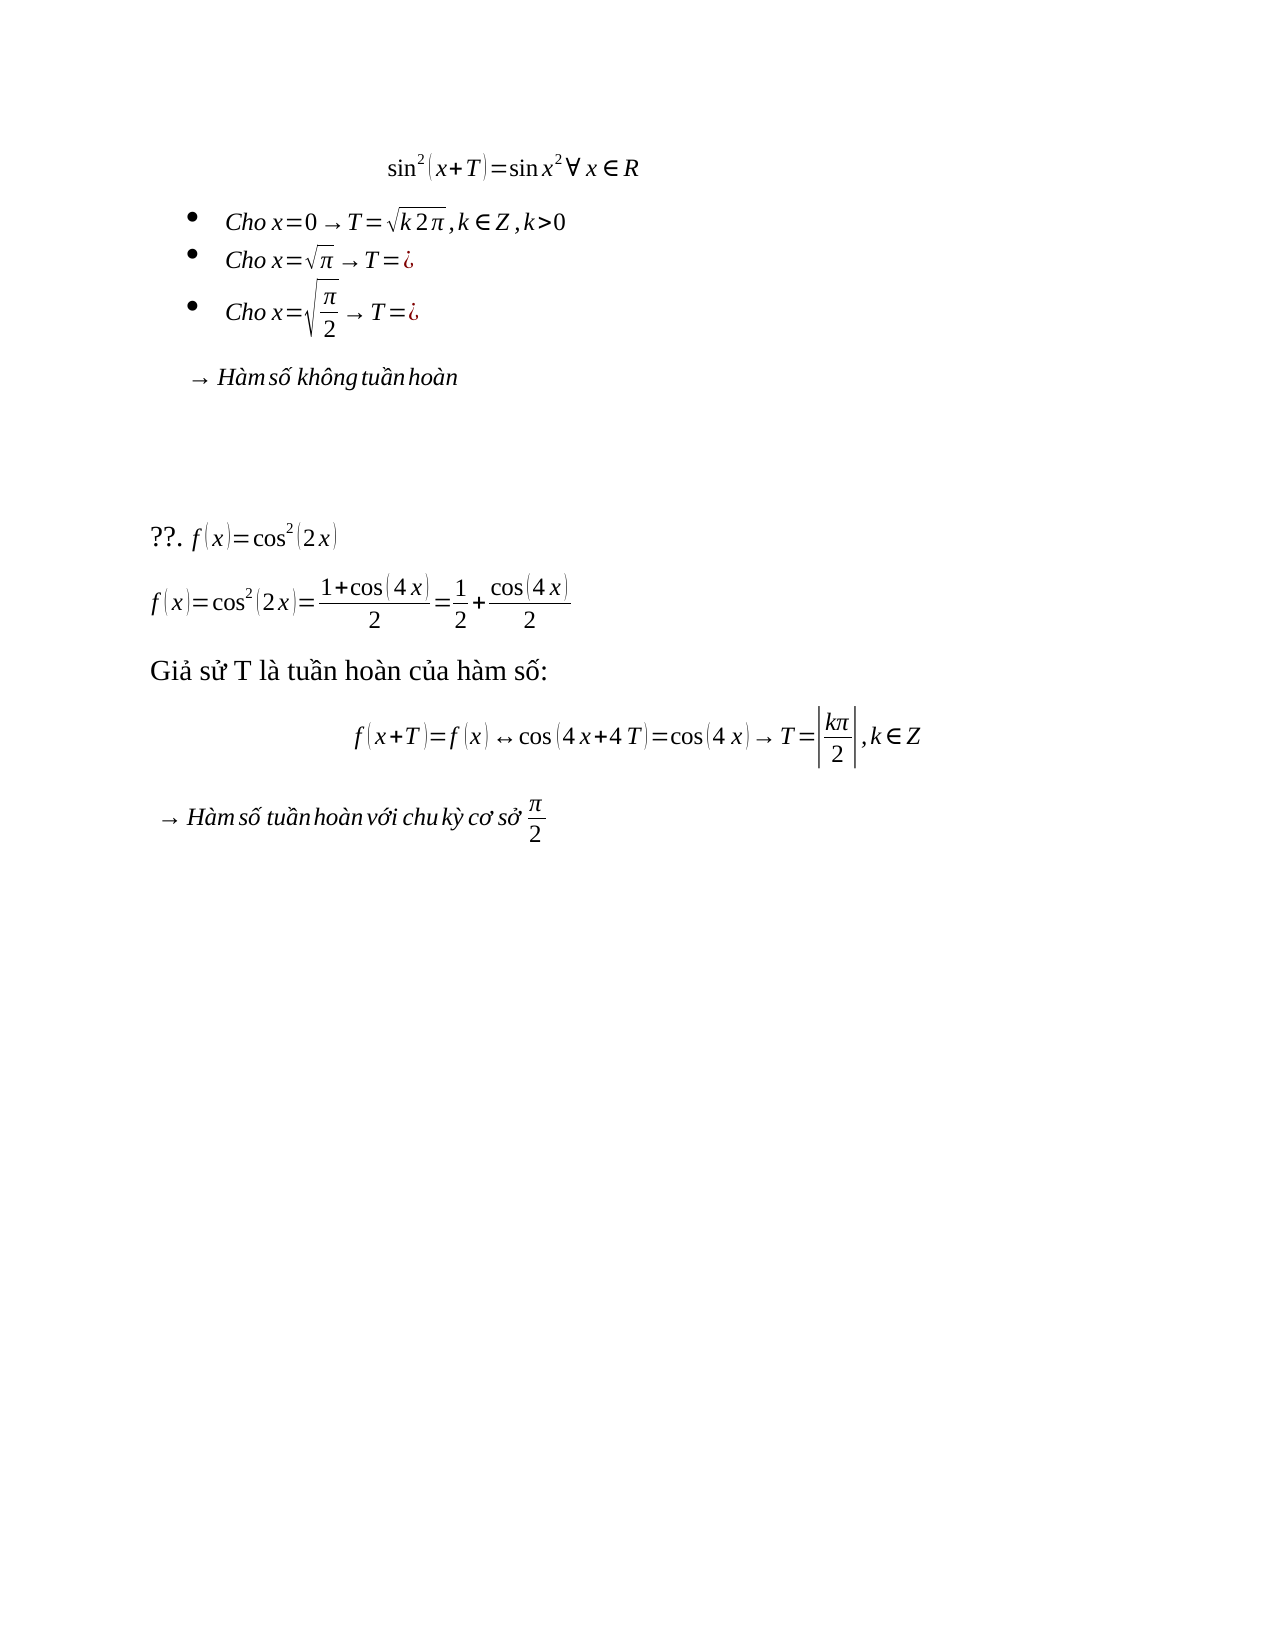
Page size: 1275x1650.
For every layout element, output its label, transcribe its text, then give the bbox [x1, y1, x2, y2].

text Giả sử T là tuần hoàn của hàm số: [150, 653, 1125, 686]
text ??. [150, 519, 1125, 552]
